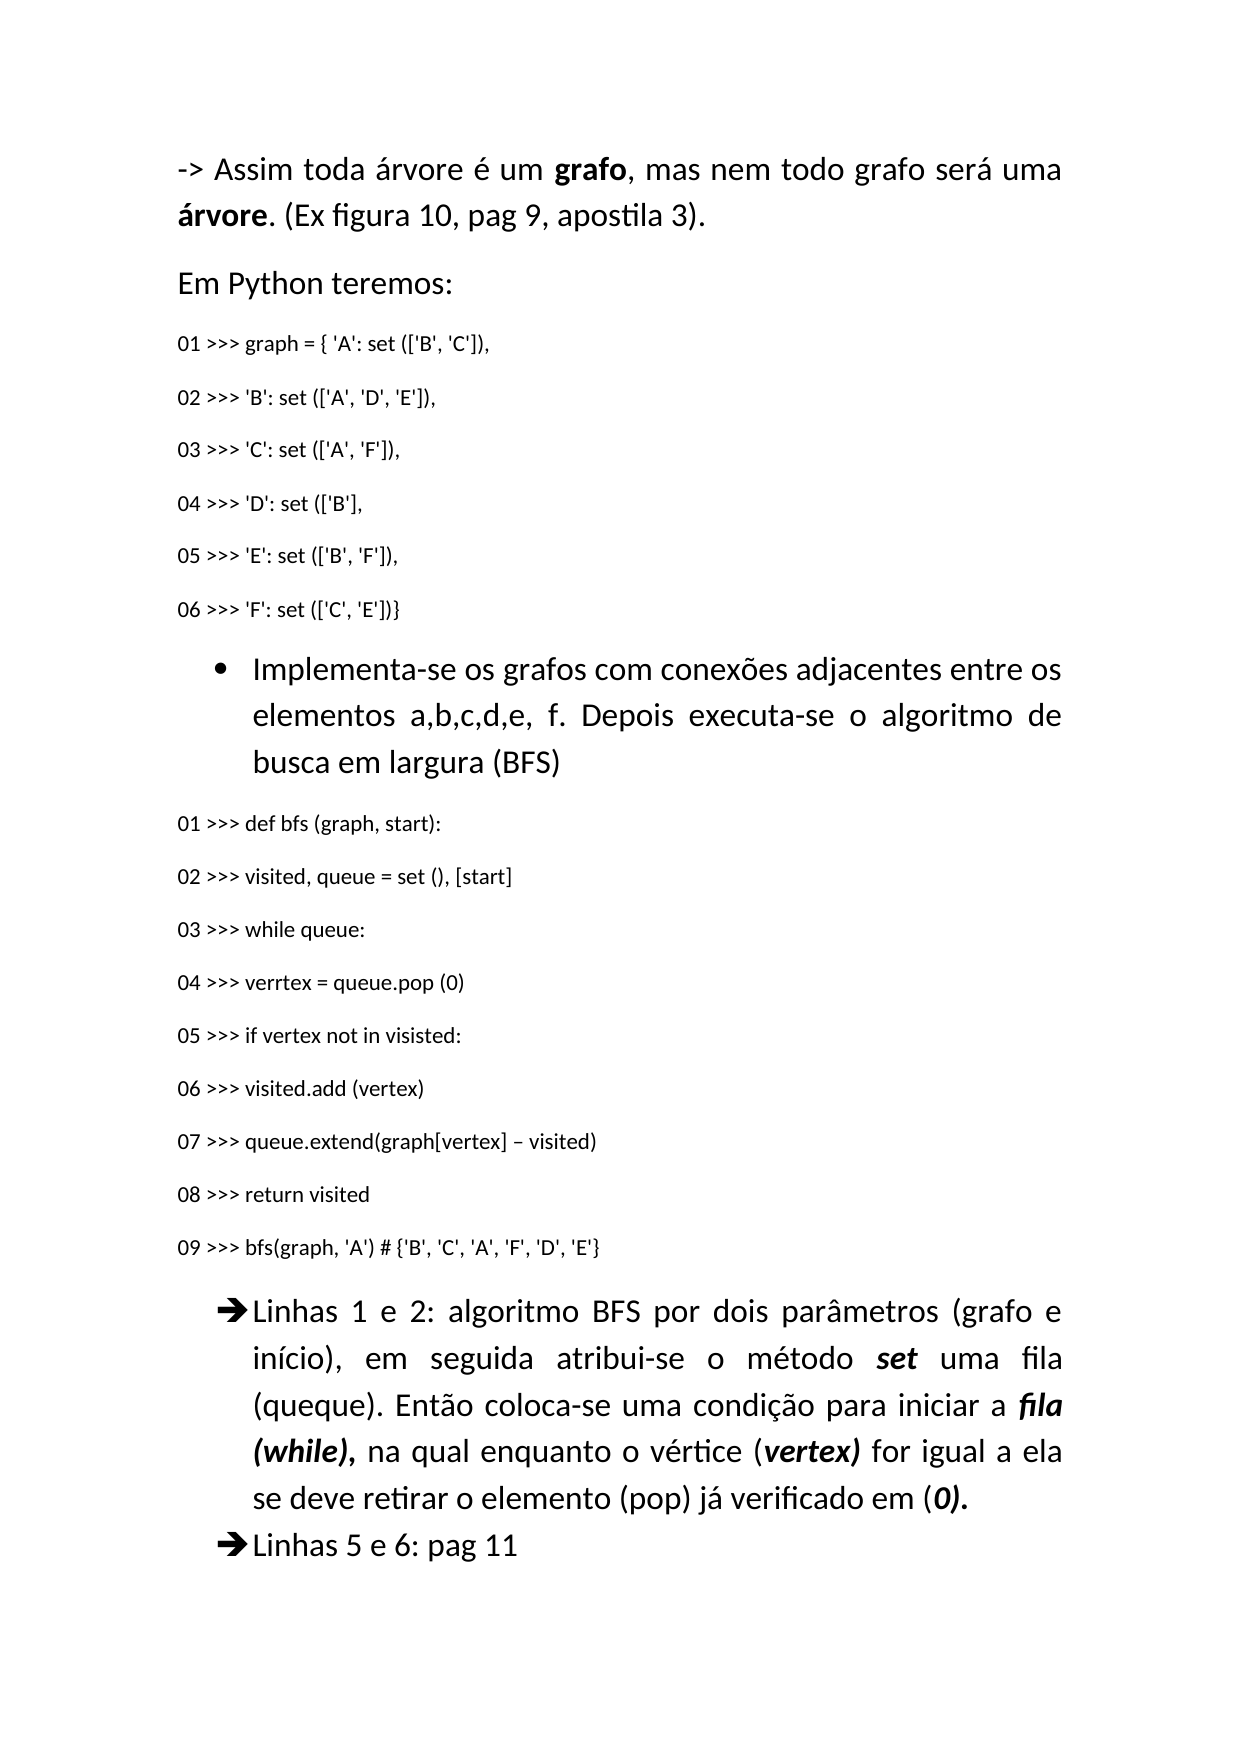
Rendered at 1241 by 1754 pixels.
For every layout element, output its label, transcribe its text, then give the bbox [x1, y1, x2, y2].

text 04 >>> 'D': set (['B'], [177, 489, 1063, 517]
text 05 >>> 'E': set (['B', 'F']), [177, 542, 1063, 570]
text 01 >>> graph = { 'A': set (['B', 'C']), [177, 329, 1063, 358]
text 04 >>> verrtex = queue.pop (0) [177, 968, 1063, 996]
text 03 >>> while queue: [177, 915, 1063, 943]
text 02 >>> visited, queue = set (), [start] [177, 862, 1063, 890]
text -> Assim toda árvore é um grafo, mas nem todo grafo será uma árvore. (Ex figura 10, pag 9, apostila 3). [177, 148, 1063, 235]
text 05 >>> if vertex not in visisted: [177, 1021, 1063, 1049]
text 02 >>> 'B': set (['A', 'D', 'E']), [177, 383, 1063, 411]
text 03 >>> 'C': set (['A', 'F']), [177, 436, 1063, 464]
text Em Python teremos: [177, 262, 1063, 303]
text 01 >>> def bfs (graph, start): [177, 809, 1063, 837]
list Linhas 1 e 2: algoritmo BFS por dois parâmetros (grafo e início), em seguida atribui-se o método set uma fila (queque). Então coloca-se uma condição para iniciar a fila (while), na qual enquanto o vértice (vertex) for igual a ela se deve retirar o elemento (pop) já verificado em (0). [215, 1290, 1063, 1518]
list Linhas 5 e 6: pag 11 [215, 1524, 1063, 1565]
text 08 >>> return visited [177, 1180, 1063, 1208]
text 07 >>> queue.extend(graph[vertex] – visited) [177, 1127, 1063, 1155]
text 06 >>> 'F': set (['C', 'E'])} [177, 595, 1063, 623]
text 06 >>> visited.add (vertex) [177, 1074, 1063, 1102]
text 09 >>> bfs(graph, 'A') # {'B', 'C', 'A', 'F', 'D', 'E'} [177, 1233, 1063, 1261]
list Implementa-se os grafos com conexões adjacentes entre os elementos a,b,c,d,e, f. Depois executa-se o algoritmo de busca em largura (BFS) [215, 648, 1063, 782]
